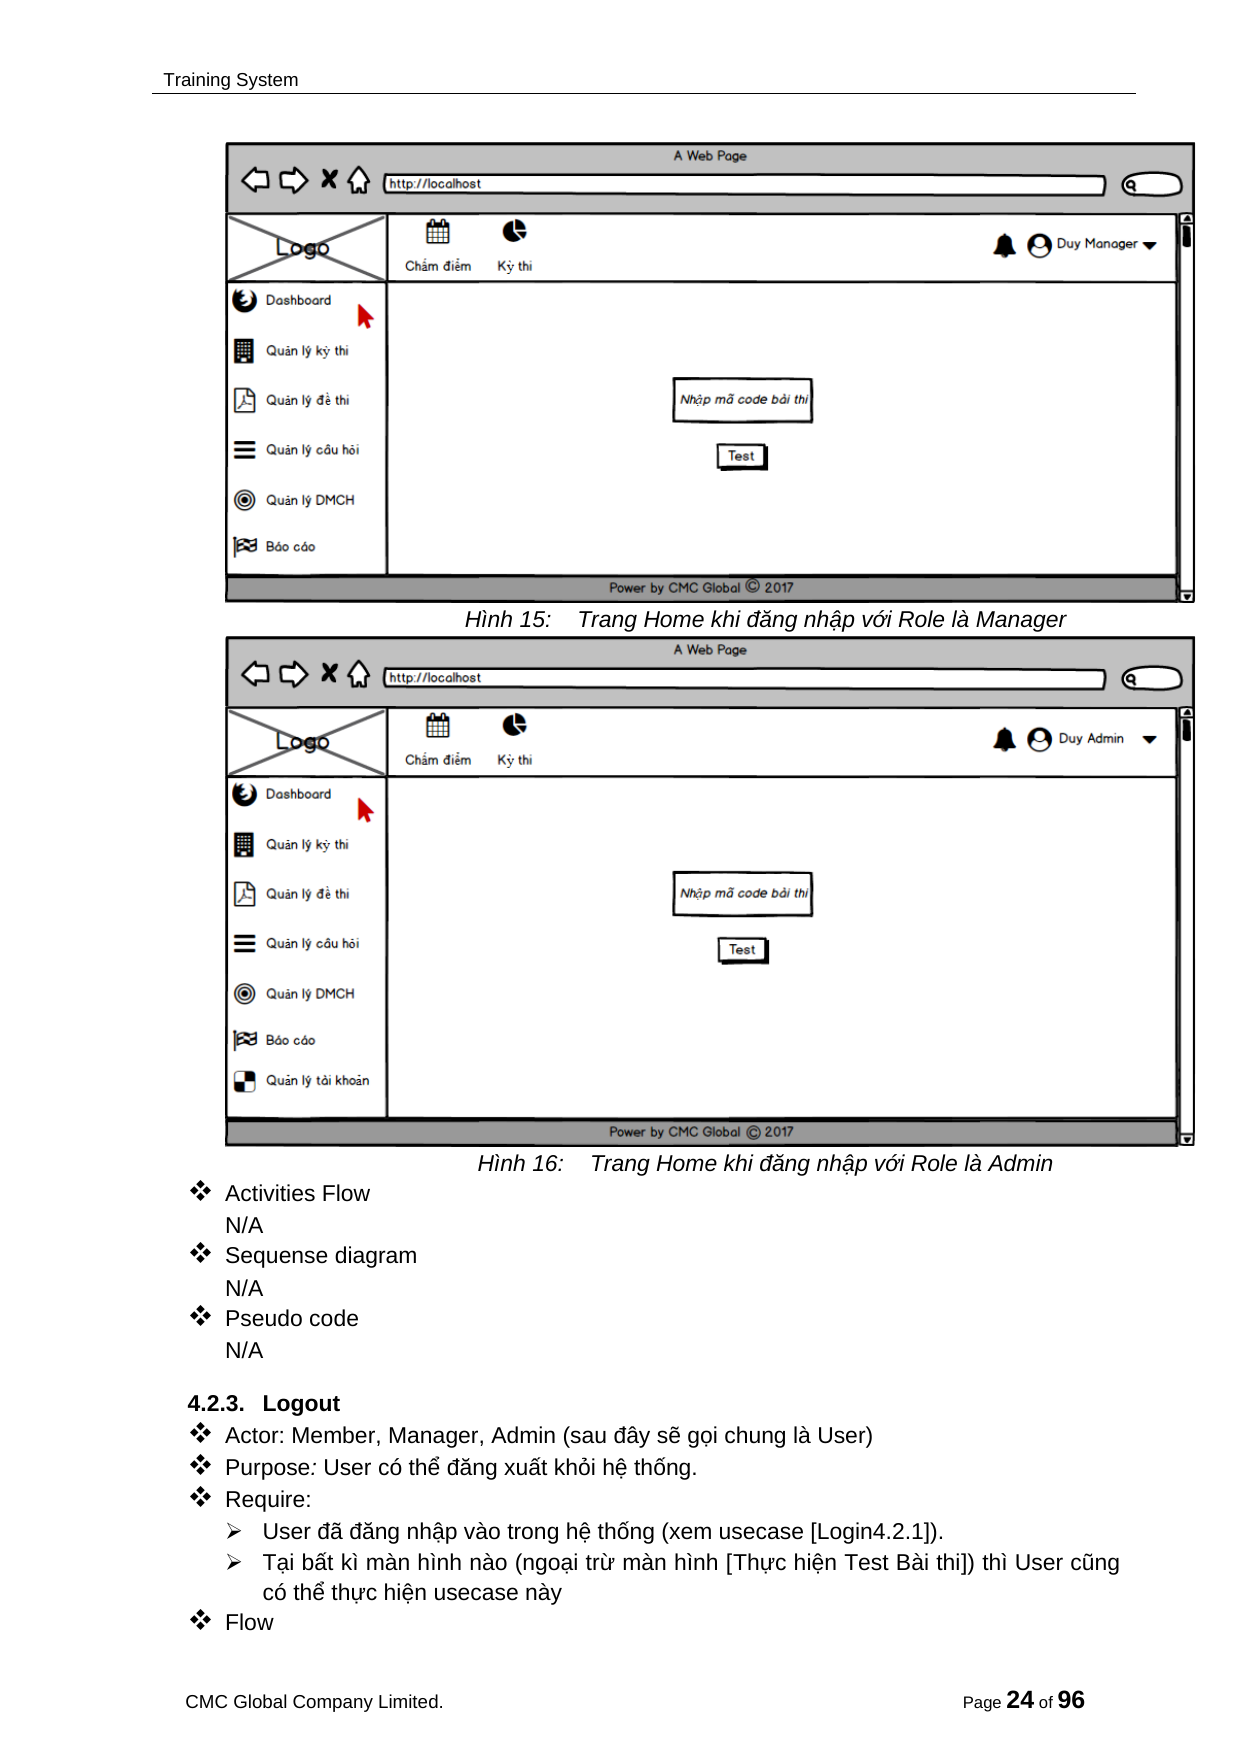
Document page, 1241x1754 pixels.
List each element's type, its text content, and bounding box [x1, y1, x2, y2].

list Trang Home khi đăng nhập với Role là Manager [412, 606, 1120, 633]
text N/A [225, 1337, 1120, 1363]
list Sequense diagram [187, 1242, 1120, 1270]
list Flow [187, 1609, 1120, 1637]
list Actor: Member, Manager, Admin (sau đây sẽ gọi chung là User) [187, 1422, 1120, 1450]
subtitle Logout [187, 1390, 1120, 1416]
list User đã đăng nhập vào trong hệ thống (xem usecase [Login]). [225, 1518, 1120, 1545]
list Activities Flow [187, 1180, 1120, 1208]
list Require: [187, 1486, 1120, 1514]
list Tại bất kì màn hình nào (ngoại trừ màn hình [Thực hiện Test Bài thi]) thì User cũng có thể thực hiện usecase này [225, 1548, 1120, 1605]
text N/A [225, 1212, 1120, 1239]
list Trang Home khi đăng nhập với Role là Admin [412, 1150, 1120, 1176]
list Pseudo code [187, 1305, 1120, 1332]
text N/A [225, 1274, 1120, 1301]
picture [225, 636, 1196, 1147]
list Purpose: User có thể đăng xuất khỏi hệ thống. [187, 1454, 1120, 1482]
picture [225, 142, 1196, 603]
